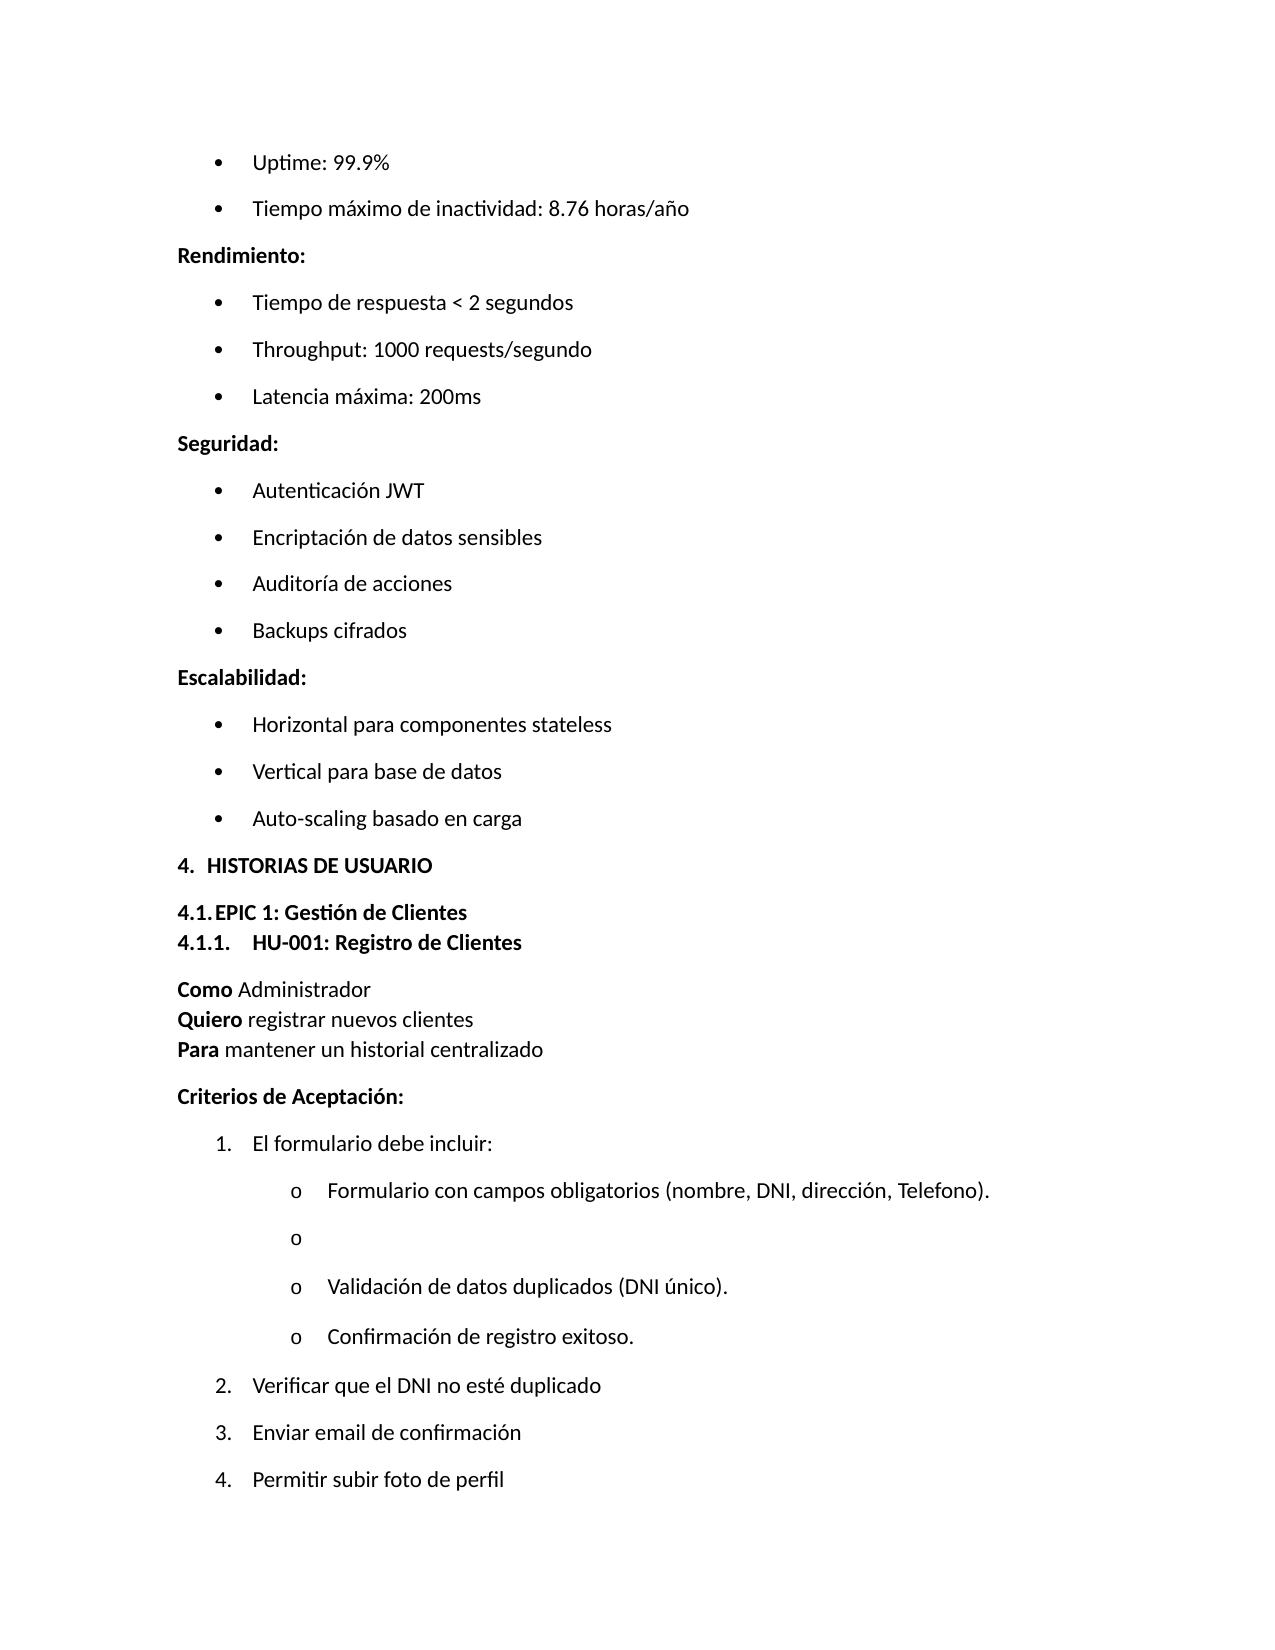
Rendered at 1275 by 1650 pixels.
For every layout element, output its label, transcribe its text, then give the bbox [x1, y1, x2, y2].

list Validación de datos duplicados (DNI único). [290, 1272, 1098, 1301]
text Como Administrador Quiero registrar nuevos clientes Para mantener un historial centralizado [177, 975, 1098, 1063]
text Rendimiento: [177, 241, 1098, 269]
list Enviar email de confirmación [215, 1418, 1098, 1446]
list Horizontal para componentes stateless [215, 710, 1098, 738]
list EPIC 1: Gestión de Clientes [177, 898, 1098, 926]
list Auto-scaling basado en carga [215, 804, 1098, 832]
list Permitir subir foto de perfil [215, 1465, 1098, 1493]
list Tiempo máximo de inactividad: 8.76 horas/año [215, 194, 1098, 222]
list Latencia máxima: 200ms [215, 382, 1098, 410]
list Uptime: 99.9% [215, 148, 1098, 176]
list Confirmación de registro exitoso. [290, 1322, 1098, 1351]
list Formulario con campos obligatorios (nombre, DNI, dirección, Telefono). [290, 1176, 1098, 1204]
list Tiempo de respuesta < 2 segundos [215, 288, 1098, 316]
list Vertical para base de datos [215, 757, 1098, 785]
text Criterios de Aceptación: [177, 1082, 1098, 1110]
text Escalabilidad: [177, 663, 1098, 691]
list Backups cifrados [215, 616, 1098, 644]
list HISTORIAS DE USUARIO [177, 851, 1098, 879]
list El formulario debe incluir: [215, 1129, 1098, 1157]
list Verificar que el DNI no esté duplicado [215, 1371, 1098, 1399]
list Autenticación JWT [215, 476, 1098, 504]
list Auditoría de acciones [215, 569, 1098, 597]
list Throughput: 1000 requests/segundo [215, 335, 1098, 363]
list HU-001: Registro de Clientes [177, 928, 1098, 956]
text Seguridad: [177, 429, 1098, 457]
list Encriptación de datos sensibles [215, 523, 1098, 551]
